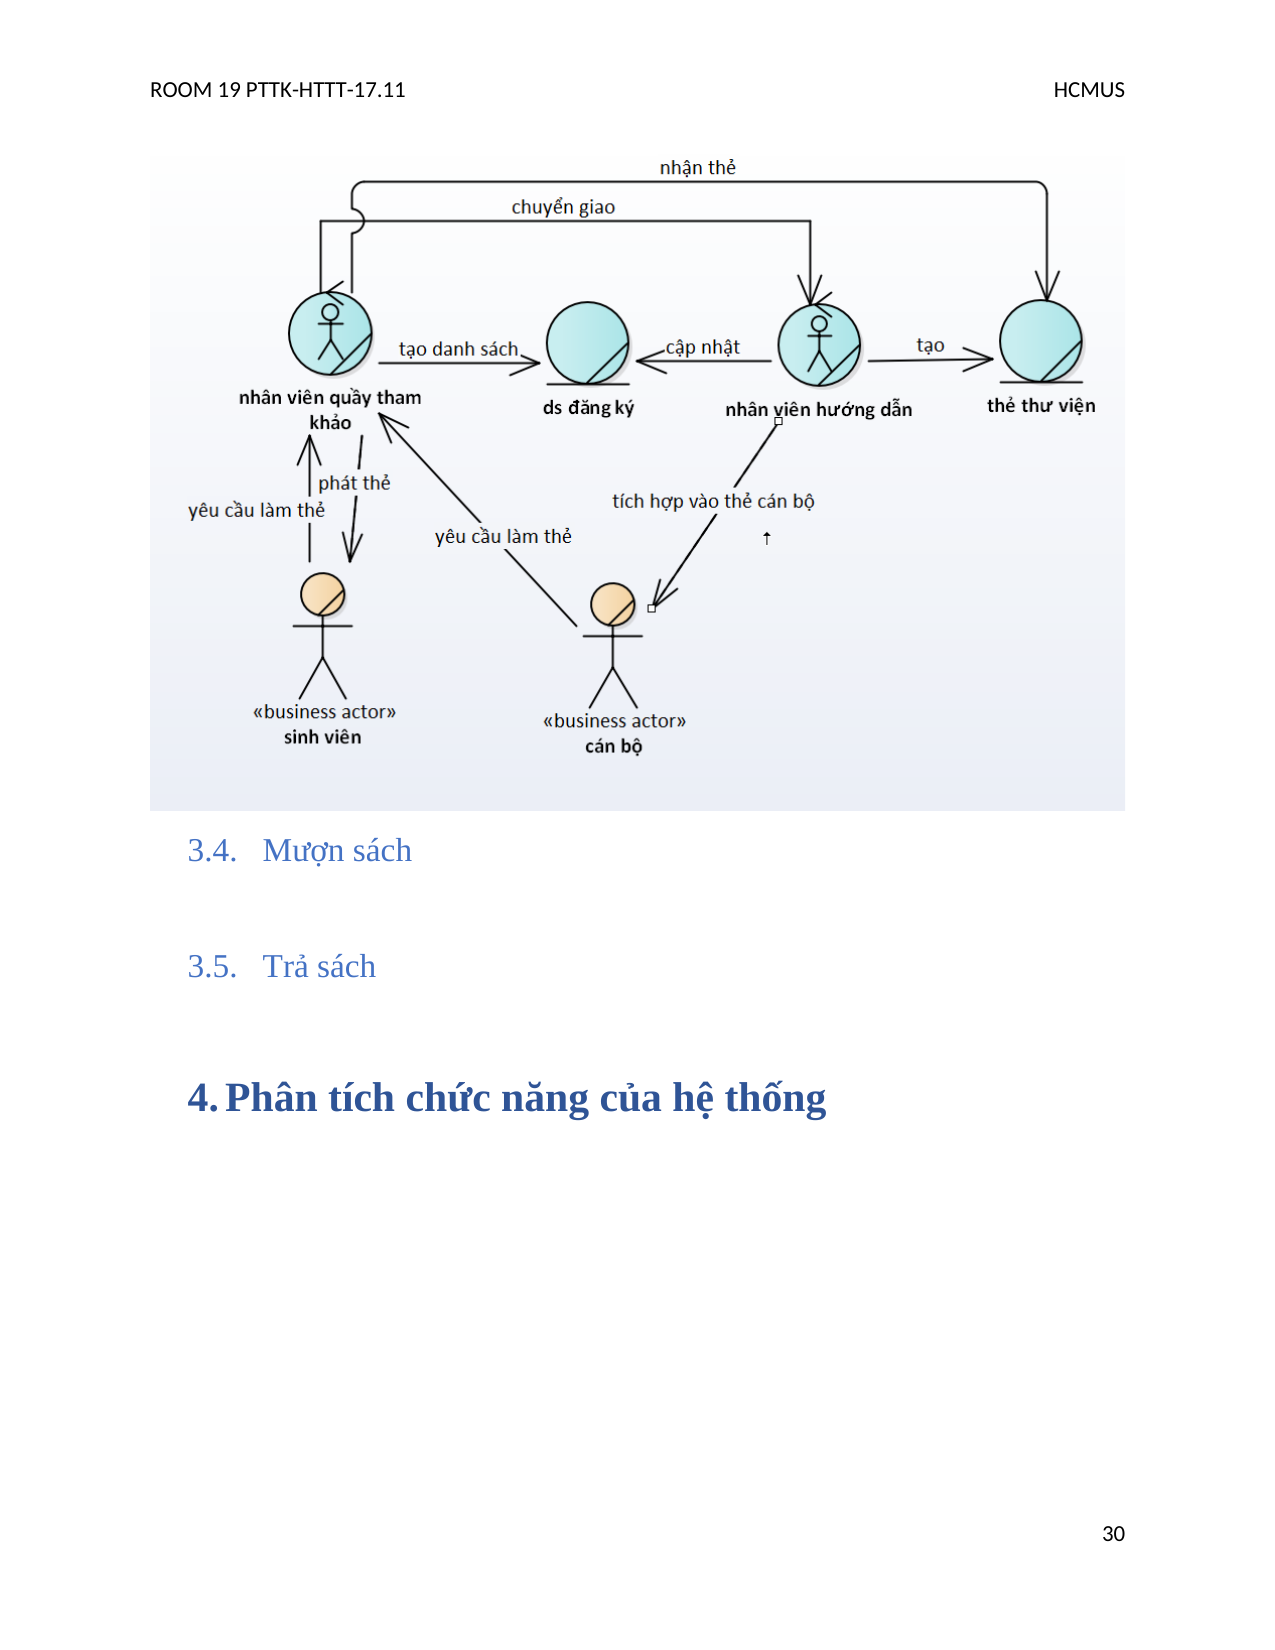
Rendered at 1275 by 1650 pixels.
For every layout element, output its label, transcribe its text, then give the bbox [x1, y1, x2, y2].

list Trả sách [187, 946, 1125, 984]
picture [150, 150, 1125, 811]
list Phân tích chức năng của hệ thống [187, 1072, 1125, 1120]
list Mượn sách [187, 830, 1125, 868]
